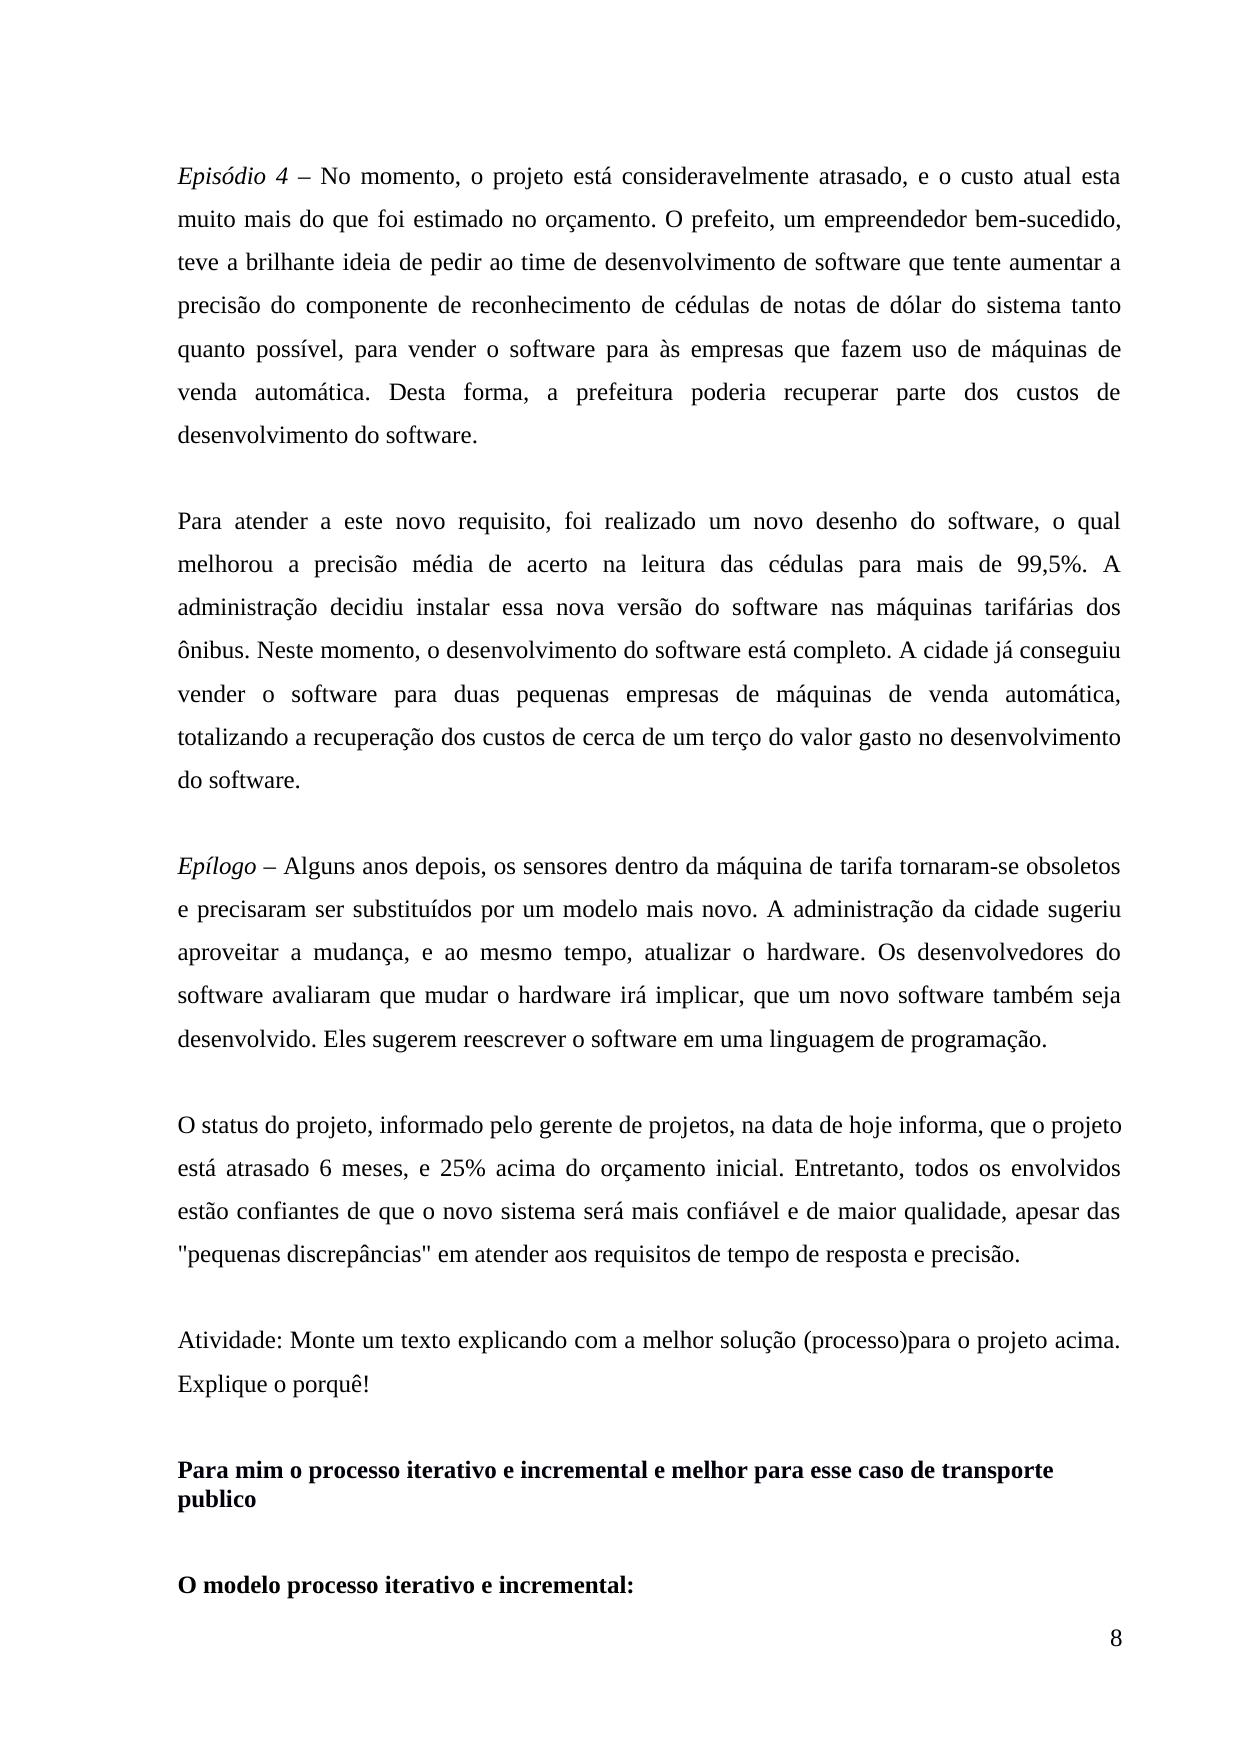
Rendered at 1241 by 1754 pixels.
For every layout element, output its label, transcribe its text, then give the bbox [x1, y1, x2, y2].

text Para mim o processo iterativo e incremental e melhor para esse caso de transporte publico [177, 1455, 1122, 1512]
text O status do projeto, informado pelo gerente de projetos, na data de hoje informa, que o projeto está atrasado 6 meses, e 25% acima do orçamento inicial. Entretanto, todos os envolvidos estão confiantes de que o novo sistema será mais confiável e de maior qualidade, apesar das "pequenas discrepâncias" em atender aos requisitos de tempo de resposta e precisão. [177, 1110, 1122, 1268]
text O modelo processo iterativo e incremental: [177, 1570, 1122, 1599]
text Atividade: Monte um texto explicando com a melhor solução (processo)para o projeto acima. Explique o porquê! [177, 1326, 1122, 1397]
text Episódio 4 – No momento, o projeto está consideravelmente atrasado, e o custo atual esta muito mais do que foi estimado no orçamento. O prefeito, um empreendedor bem-sucedido, teve a brilhante ideia de pedir ao time de desenvolvimento de software que tente aumentar a precisão do componente de reconhecimento de cédulas de notas de dólar do sistema tanto quanto possível, para vender o software para às empresas que fazem uso de máquinas de venda automática. Desta forma, a prefeitura poderia recuperar parte dos custos de desenvolvimento do software. [177, 161, 1122, 449]
text Epílogo – Alguns anos depois, os sensores dentro da máquina de tarifa tornaram-se obsoletos e precisaram ser substituídos por um modelo mais novo. A administração da cidade sugeriu aproveitar a mudança, e ao mesmo tempo, atualizar o hardware. Os desenvolvedores do software avaliaram que mudar o hardware irá implicar, que um novo software também seja desenvolvido. Eles sugerem reescrever o software em uma linguagem de programação. [177, 851, 1122, 1052]
text Para atender a este novo requisito, foi realizado um novo desenho do software, o qual melhorou a precisão média de acerto na leitura das cédulas para mais de 99,5%. A administração decidiu instalar essa nova versão do software nas máquinas tarifárias dos ônibus. Neste momento, o desenvolvimento do software está completo. A cidade já conseguiu vender o software para duas pequenas empresas de máquinas de venda automática, totalizando a recuperação dos custos de cerca de um terço do valor gasto no desenvolvimento do software. [177, 506, 1122, 794]
